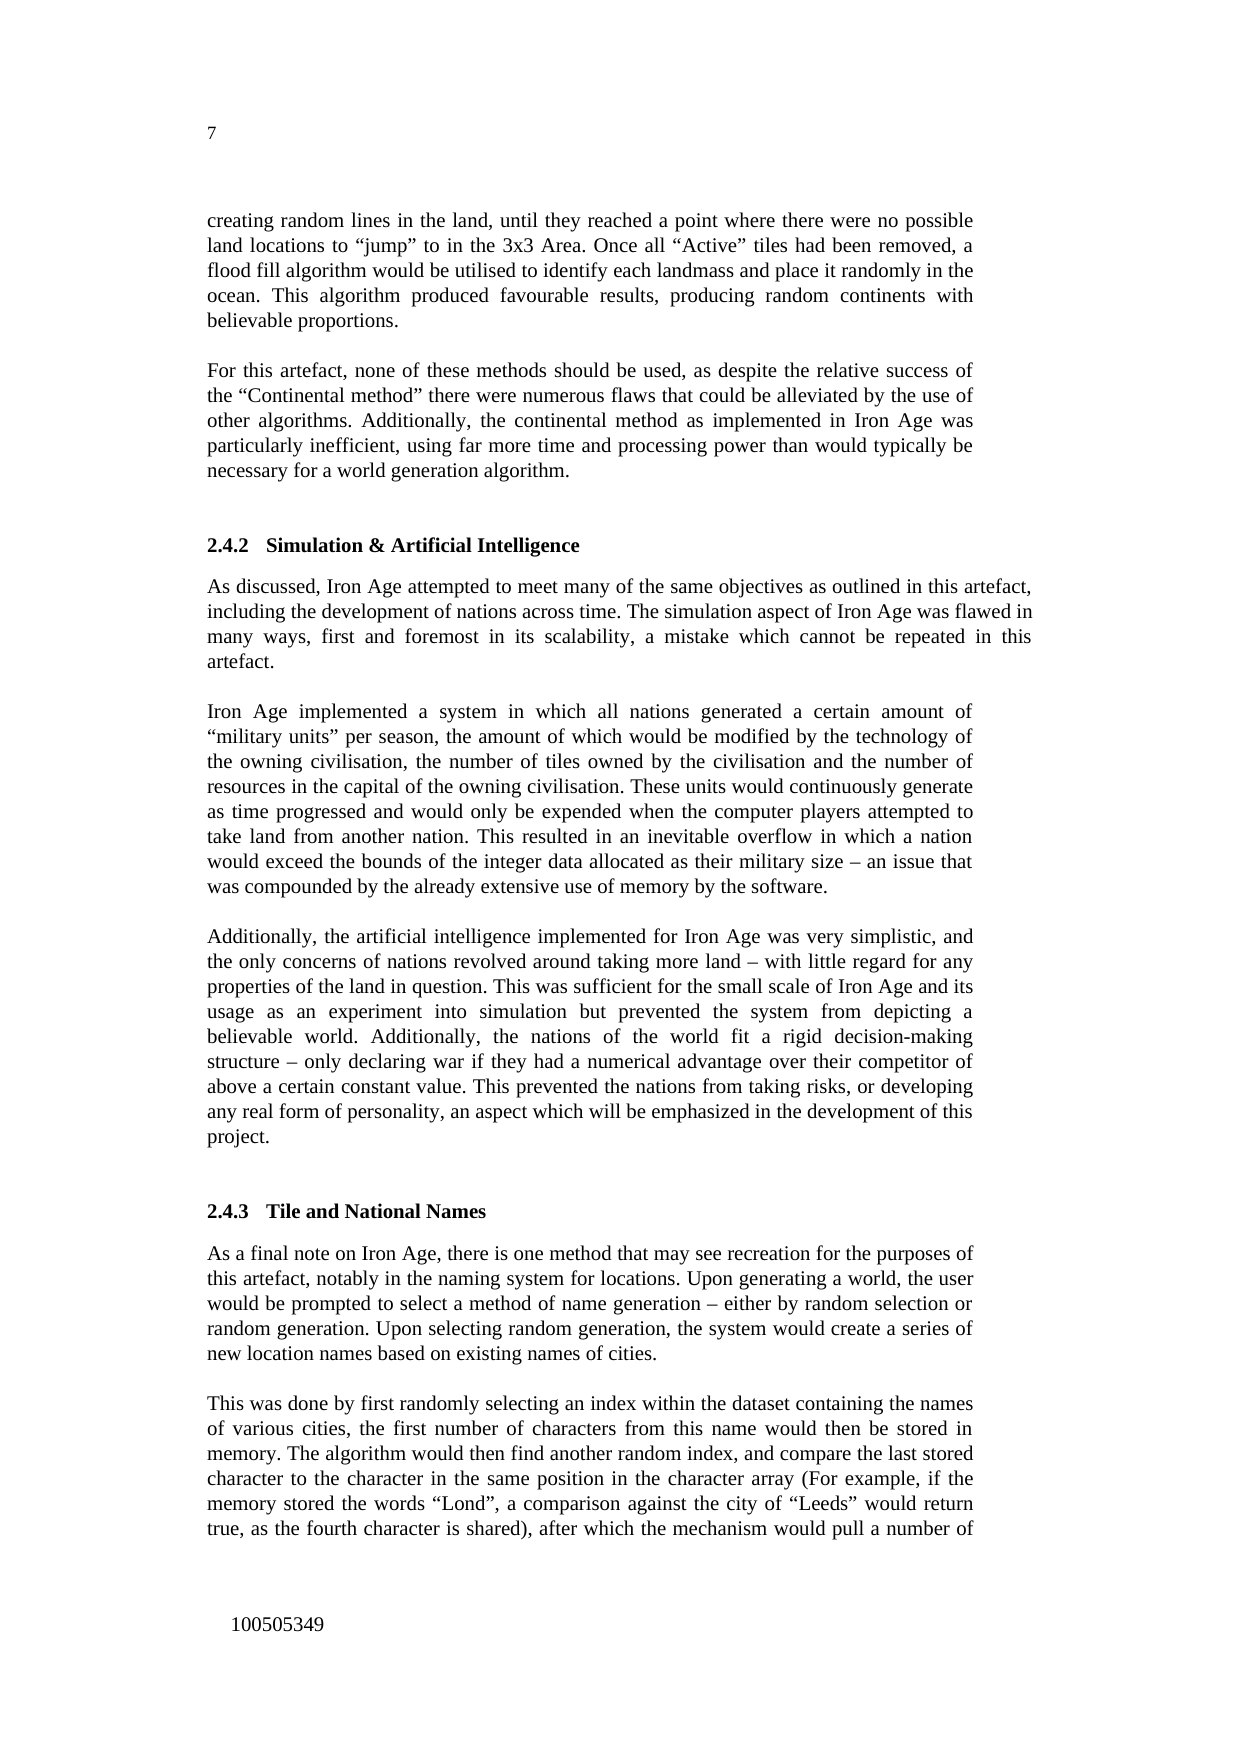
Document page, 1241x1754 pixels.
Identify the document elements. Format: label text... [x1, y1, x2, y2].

text As a final note on Iron Age, there is one method that may see recreation for the purposes of this artefact, notably in the naming system for locations. Upon generating a world, the user would be prompted to select a method of name generation – either by random selection or random generation. Upon selecting random generation, the system would create a series of new location names based on existing names of cities. [207, 1240, 974, 1365]
subtitle Tile and National Names [207, 1198, 974, 1223]
text Iron Age implemented a system in which all nations generated a certain amount of “military units” per season, the amount of which would be modified by the technology of the owning civilisation, the number of tiles owned by the civilisation and the number of resources in the capital of the owning civilisation. These units would continuously generate as time progressed and would only be expended when the computer players attempted to take land from another nation. This resulted in an inevitable overflow in which a nation would exceed the bounds of the integer data allocated as their military size – an issue that was compounded by the already extensive use of memory by the software. [207, 698, 974, 898]
text Additionally, the artificial intelligence implemented for Iron Age was very simplistic, and the only concerns of nations revolved around taking more land – with little regard for any properties of the land in question. This was sufficient for the small scale of Iron Age and its usage as an experiment into simulation but prevented the system from depicting a believable world. Additionally, the nations of the world fit a rigid decision-making structure – only declaring war if they had a numerical advantage over their competitor of above a certain constant value. This prevented the nations from taking risks, or developing any real form of personality, an aspect which will be emphasized in the development of this project. [207, 923, 974, 1148]
subtitle Simulation & Artificial Intelligence [207, 532, 974, 557]
text For this artefact, none of these methods should be used, as despite the relative success of the “Continental method” there were numerous flaws that could be alleviated by the use of other algorithms. Additionally, the continental method as implemented in Iron Age was particularly inefficient, using far more time and processing power than would typically be necessary for a world generation algorithm. [207, 357, 974, 482]
text As discussed, Iron Age attempted to meet many of the same objectives as outlined in this artefact, including the development of nations across time. The simulation aspect of Iron Age was flawed in many ways, first and foremost in its scalability, a mistake which cannot be repeated in this artefact. [207, 573, 1033, 673]
